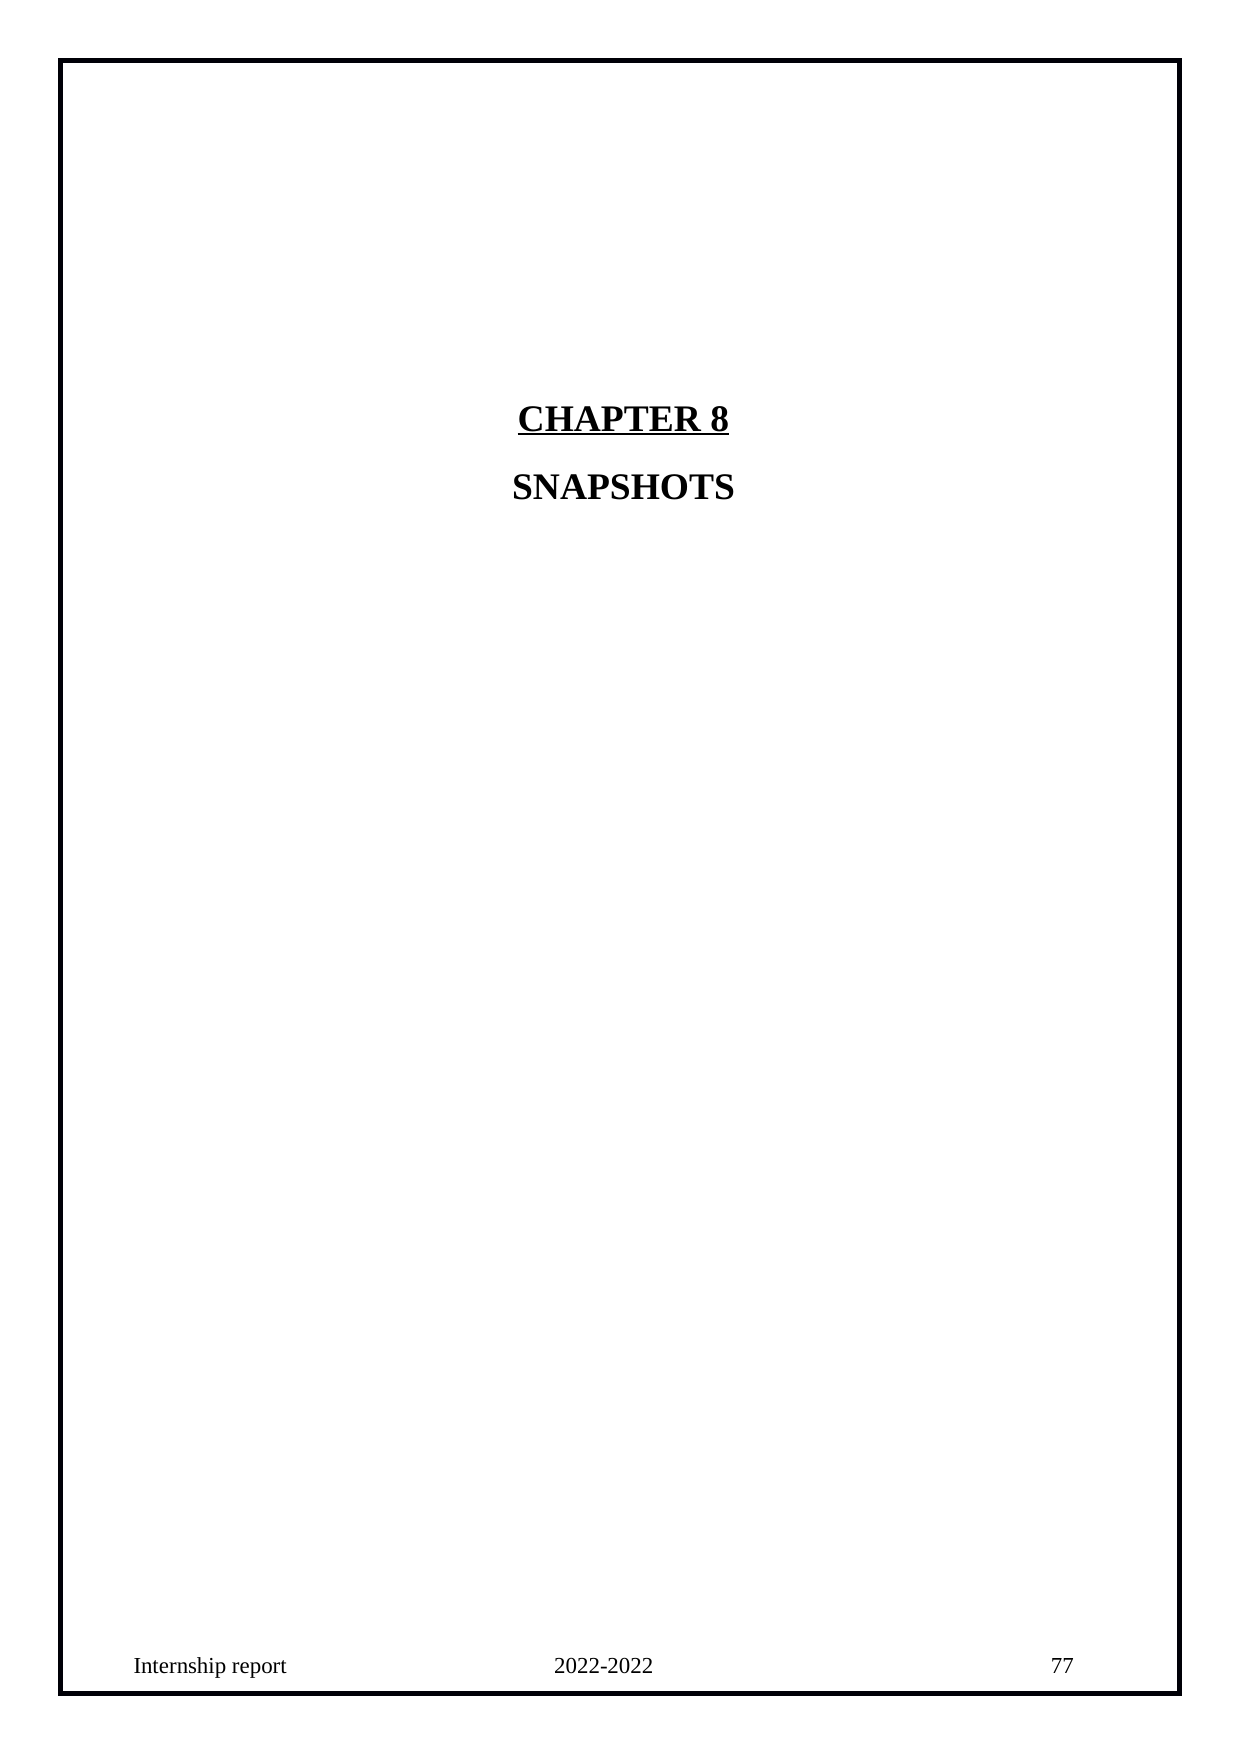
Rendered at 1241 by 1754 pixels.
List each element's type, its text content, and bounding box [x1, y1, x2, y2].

text CHAPTER 8 SNAPSHOTS [133, 396, 1113, 507]
